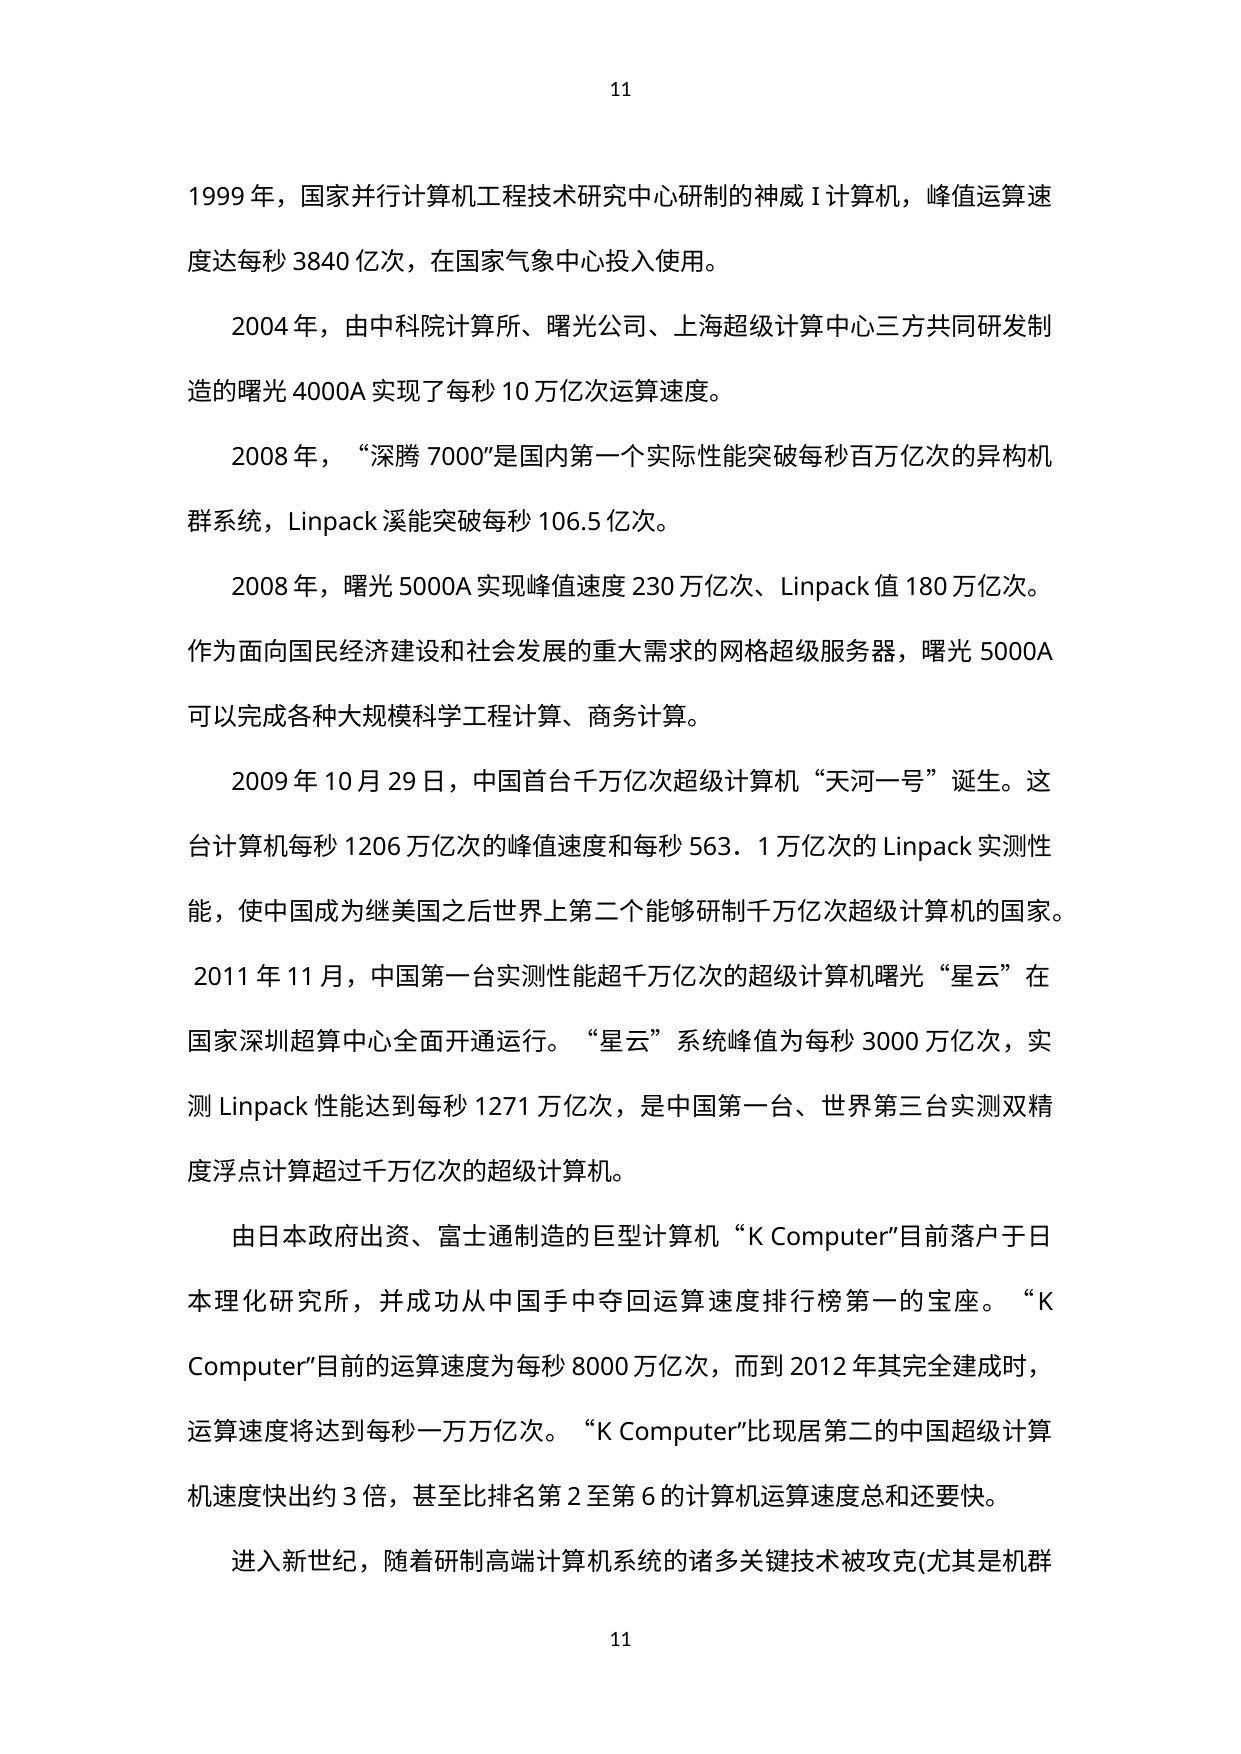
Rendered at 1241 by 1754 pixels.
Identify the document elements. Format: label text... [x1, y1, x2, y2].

text 由日本政府出资、富士通制造的巨型计算机“K Computer”目前落户于日本理化研究所，并成功从中国手中夺回运算速度排行榜第一的宝座。“K Computer”目前的运算速度为每秒8000万亿次，而到2012年其完全建成时，运算速度将达到每秒一万万亿次。“K Computer”比现居第二的中国超级计算机速度快出约3倍，甚至比排名第2至第6的计算机运算速度总和还要快。 [187, 1202, 1053, 1527]
text 2008年，曙光5000A实现峰值速度230万亿次、Linpack值180万亿次。作为面向国民经济建设和社会发展的重大需求的网格超级服务器，曙光5000A可以完成各种大规模科学工程计算、商务计算。 [187, 552, 1053, 747]
text 2008年，“深腾 7000”是国内第一个实际性能突破每秒百万亿次的异构机群系统，Linpack溪能突破每秒106.5亿次。 [187, 422, 1053, 552]
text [187, 1527, 1053, 1592]
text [187, 162, 1053, 292]
text 2004年，由中科院计算所、曙光公司、上海超级计算中心三方共同研发制造的曙光4000A实现了每秒10万亿次运算速度。 [187, 292, 1053, 422]
text 2009年10月29日，中国首台千万亿次超级计算机“天河一号”诞生。这台计算机每秒1206万亿次的峰值速度和每秒563．1万亿次的Linpack实测性能，使中国成为继美国之后世界上第二个能够研制千万亿次超级计算机的国家。 2011年11月，中国第一台实测性能超千万亿次的超级计算机曙光“星云”在国家深圳超算中心全面开通运行。“星云”系统峰值为每秒3000万亿次，实测Linpack性能达到每秒1271万亿次，是中国第一台、世界第三台实测双精度浮点计算超过千万亿次的超级计算机。 [187, 747, 1053, 1202]
